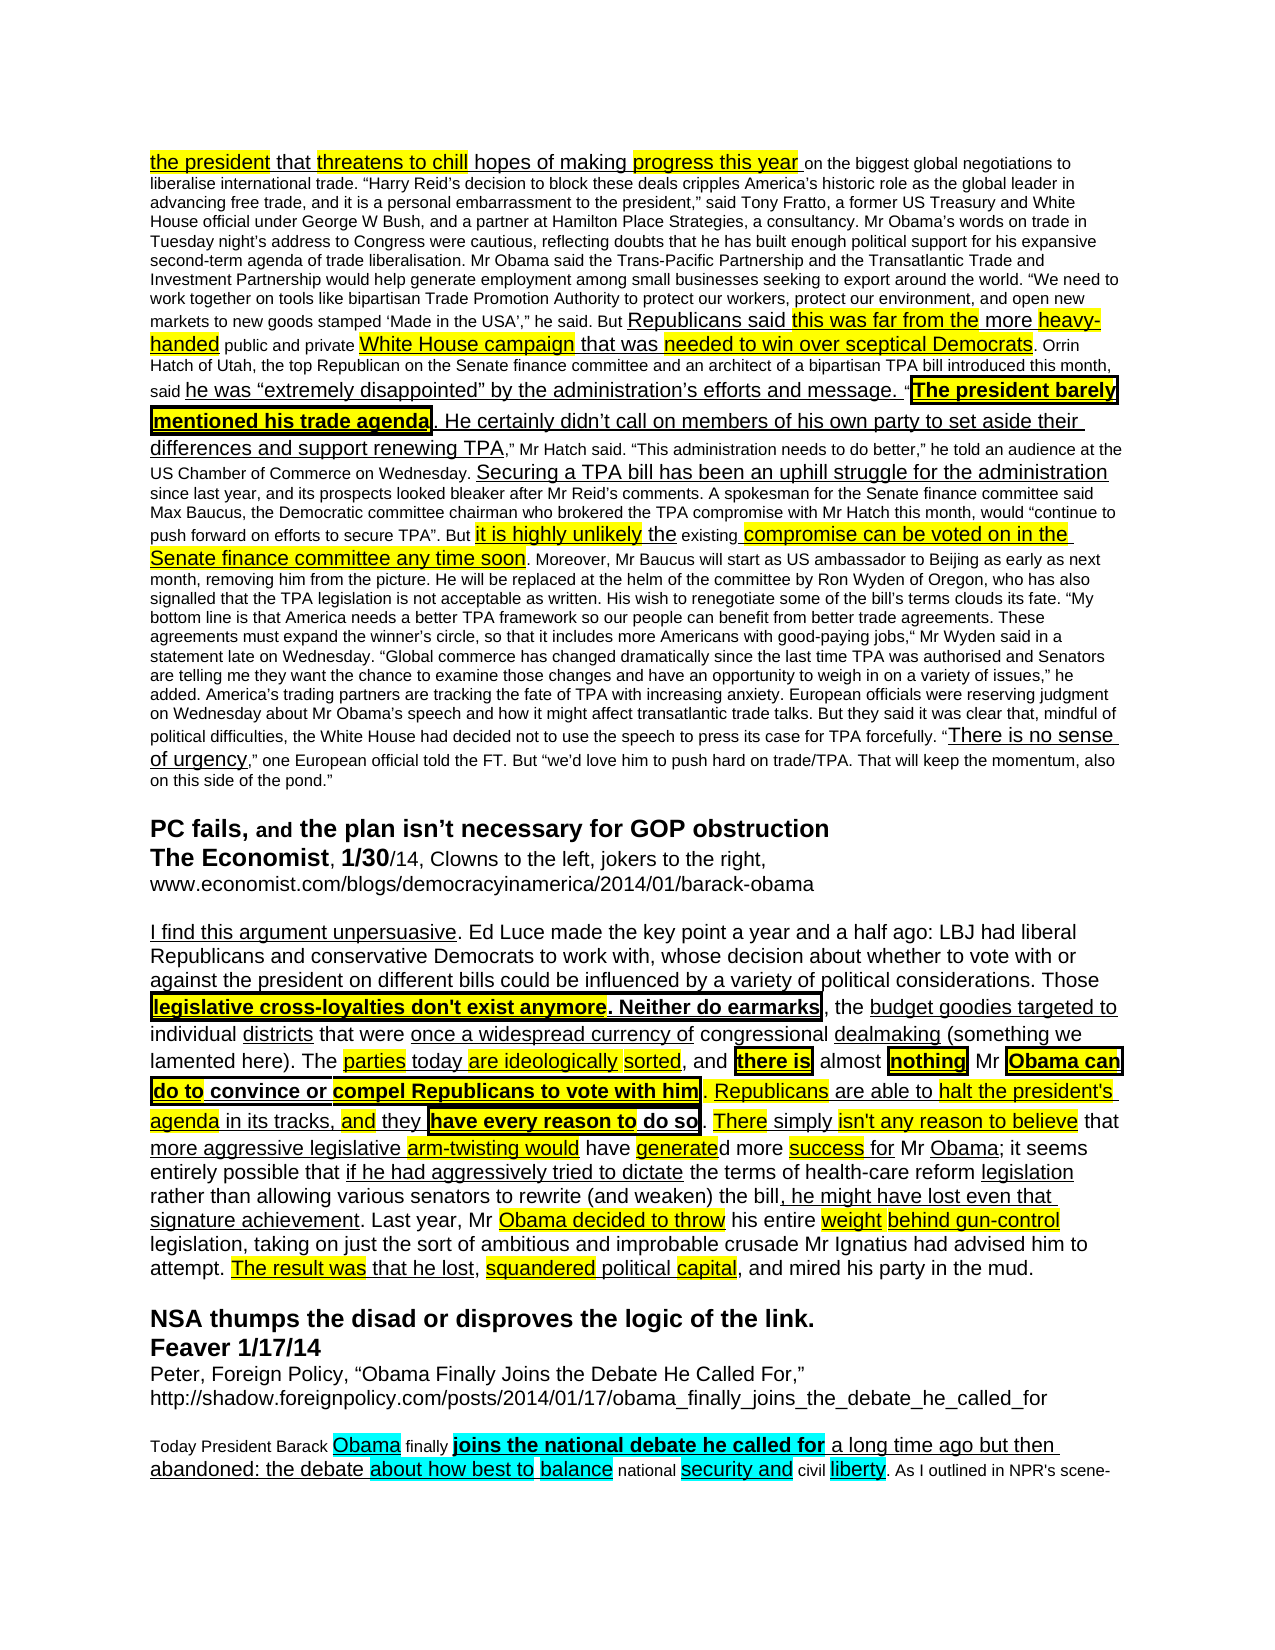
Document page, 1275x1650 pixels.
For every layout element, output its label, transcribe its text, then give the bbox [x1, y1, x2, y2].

text Peter, Foreign Policy, “Obama Finally Joins the Debate He Called For,” http://shadow.foreignpolicy.com/posts/2014/01/17/obama_finally_joins_the_debate_he_called_for [150, 1361, 1125, 1409]
text PC fails, and the plan isn’t necessary for GOP obstruction [150, 814, 1125, 843]
text NSA thumps the disad or disproves the logic of the link. [150, 1304, 1125, 1333]
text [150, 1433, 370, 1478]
text I find this argument unpersuasive. Ed Luce made the key point a year and a half ago: LBJ had liberal Republicans and conservative Democrats to work with, whose decision about whether to vote with or against the president on different bills could be influenced by a variety of political considerations. Those legislative cross-loyalties don't exist anymore. Neither do earmarks, the budget goodies targeted to individual districts that were once a widespread currency of congressional dealmaking (something we lamented here). The parties today are ideologically sorted, and there is almost nothing Mr Obama can do to convince or compel Republicans to vote with him. Republicans are able to halt the president's agenda in its tracks, and they have every reason to do so. There simply isn't any reason to believe that more aggressive legislative arm-twisting would have generated more success for Mr Obama; it seems entirely possible that if he had aggressively tried to dictate the terms of health-care reform legislation rather than allowing various senators to rewrite (and weaken) the bill, he might have lost even that signature achievement. Last year, Mr Obama decided to throw his entire weight behind gun-control legislation, taking on just the sort of ambitious and improbable crusade Mr Ignatius had advised him to attempt. The result was that he lost, squandered political capital, and mired his party in the mud. [150, 919, 1125, 1280]
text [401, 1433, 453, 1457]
text The Economist, 1/30/14, Clowns to the left, jokers to the right, www.economist.com/blogs/democracyinamerica/2014/01/barack-obama [150, 843, 1125, 896]
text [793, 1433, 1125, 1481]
text Feaver 1/17/14 [150, 1333, 1125, 1361]
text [150, 150, 1125, 790]
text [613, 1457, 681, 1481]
